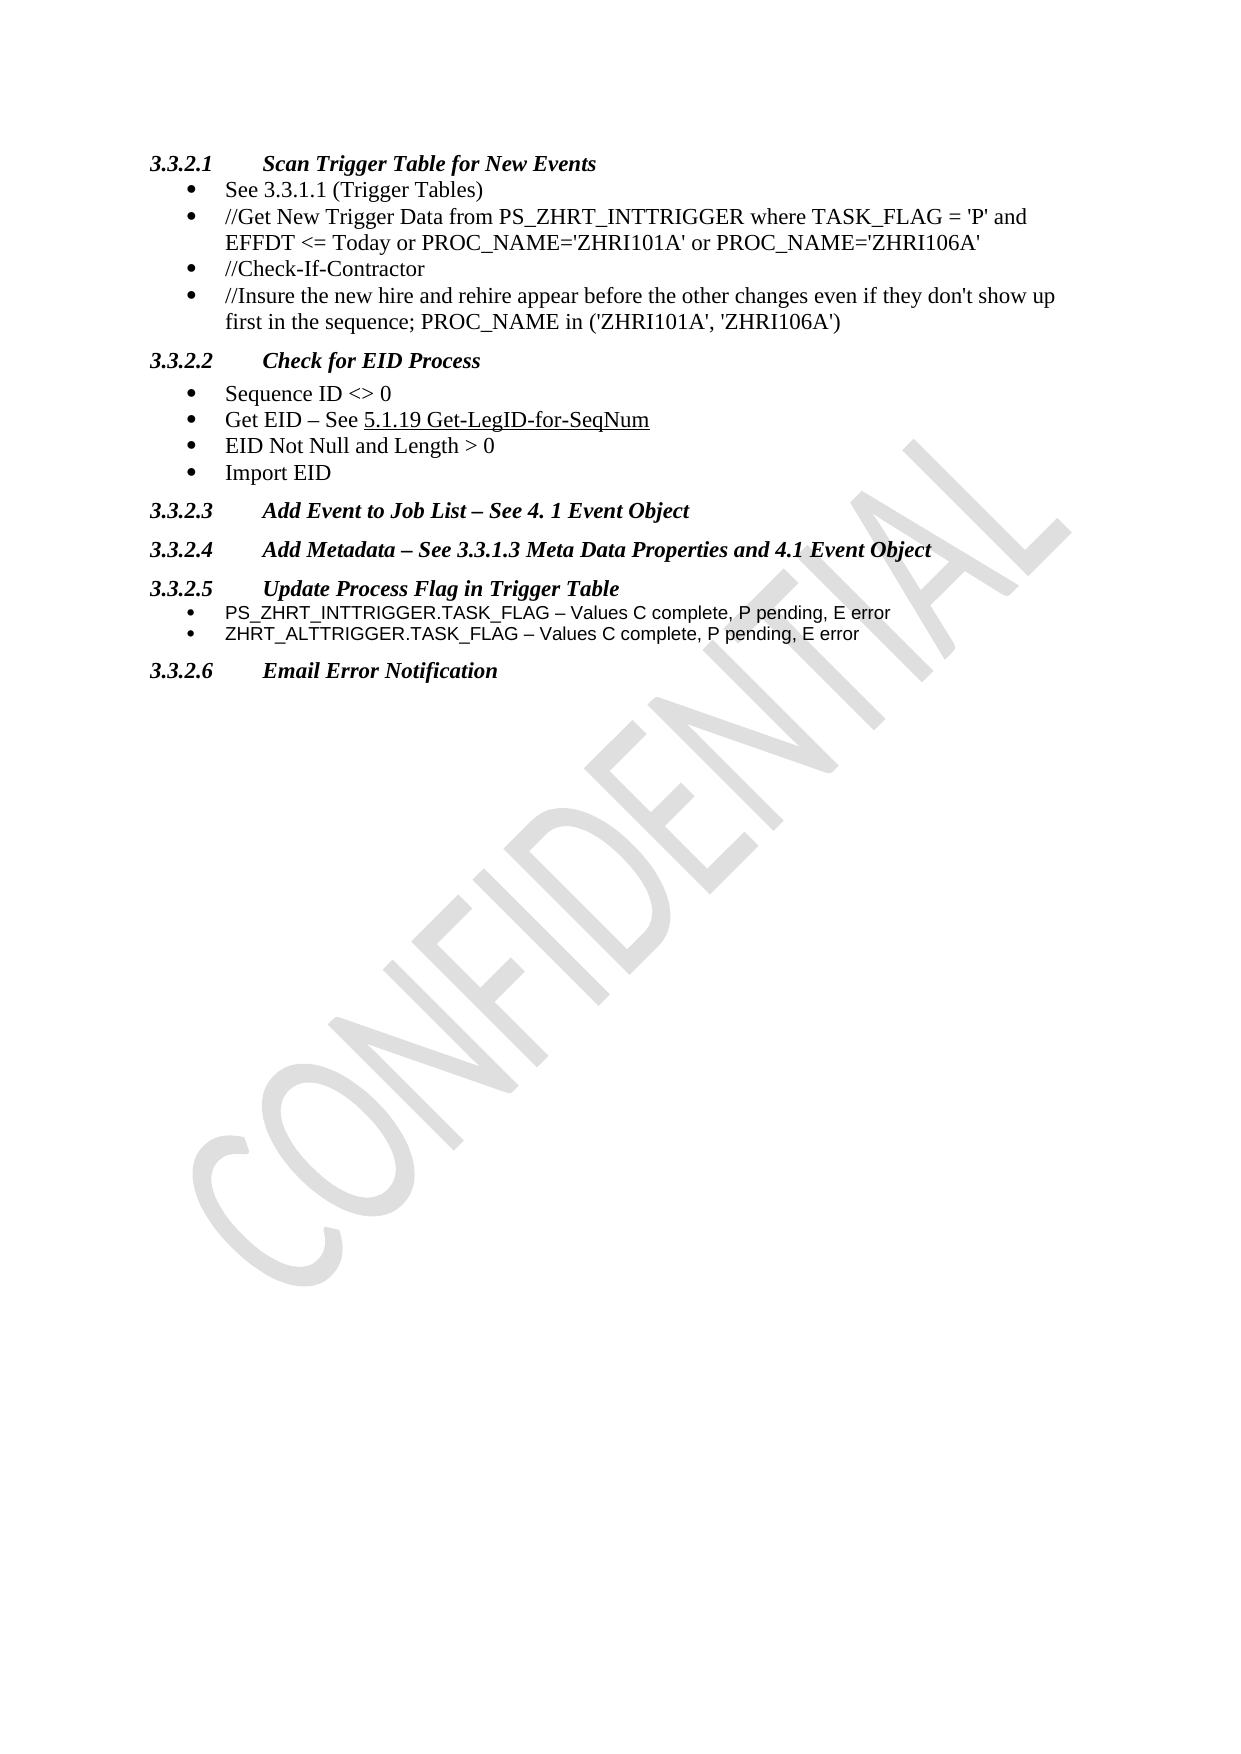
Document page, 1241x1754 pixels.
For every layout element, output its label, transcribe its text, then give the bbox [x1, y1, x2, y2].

subtitle Email Error Notification [150, 657, 1090, 684]
subtitle Update Process Flag in Trigger Table [150, 575, 1090, 602]
list Get EID – See 5.1.19 Get-LegID-for-SeqNum [187, 406, 1090, 432]
list Sequence ID <> 0 [187, 379, 1090, 406]
list EID Not Null and Length > 0 [187, 432, 1090, 459]
list Import EID [187, 459, 1090, 485]
subtitle See 3.3.1.1 (Trigger Tables) [187, 176, 1090, 203]
subtitle //Get New Trigger Data from PS_ZHRT_INTTRIGGER where TASK_FLAG = 'P' and EFFDT <= Today or PROC_NAME='ZHRI101A' or PROC_NAME='ZHRI106A' [187, 203, 1090, 255]
subtitle PS_ZHRT_INTTRIGGER.TASK_FLAG – Values C complete, P pending, E error [187, 602, 1090, 623]
subtitle Add Event to Job List – See 4. 1 Event Object [150, 497, 1090, 524]
subtitle Scan Trigger Table for New Events [150, 150, 1090, 176]
subtitle //Insure the new hire and rehire appear before the other changes even if they don't show up first in the sequence; PROC_NAME in ('ZHRI101A', 'ZHRI106A') [187, 282, 1090, 334]
subtitle ZHRT_ALTTRIGGER.TASK_FLAG – Values C complete, P pending, E error [187, 623, 1090, 645]
subtitle Add Metadata – See 3.3.1.3 Meta Data Properties and 4.1 Event Object [150, 536, 1090, 563]
subtitle Check for EID Process [150, 347, 1090, 373]
subtitle //Check-If-Contractor [187, 255, 1090, 282]
